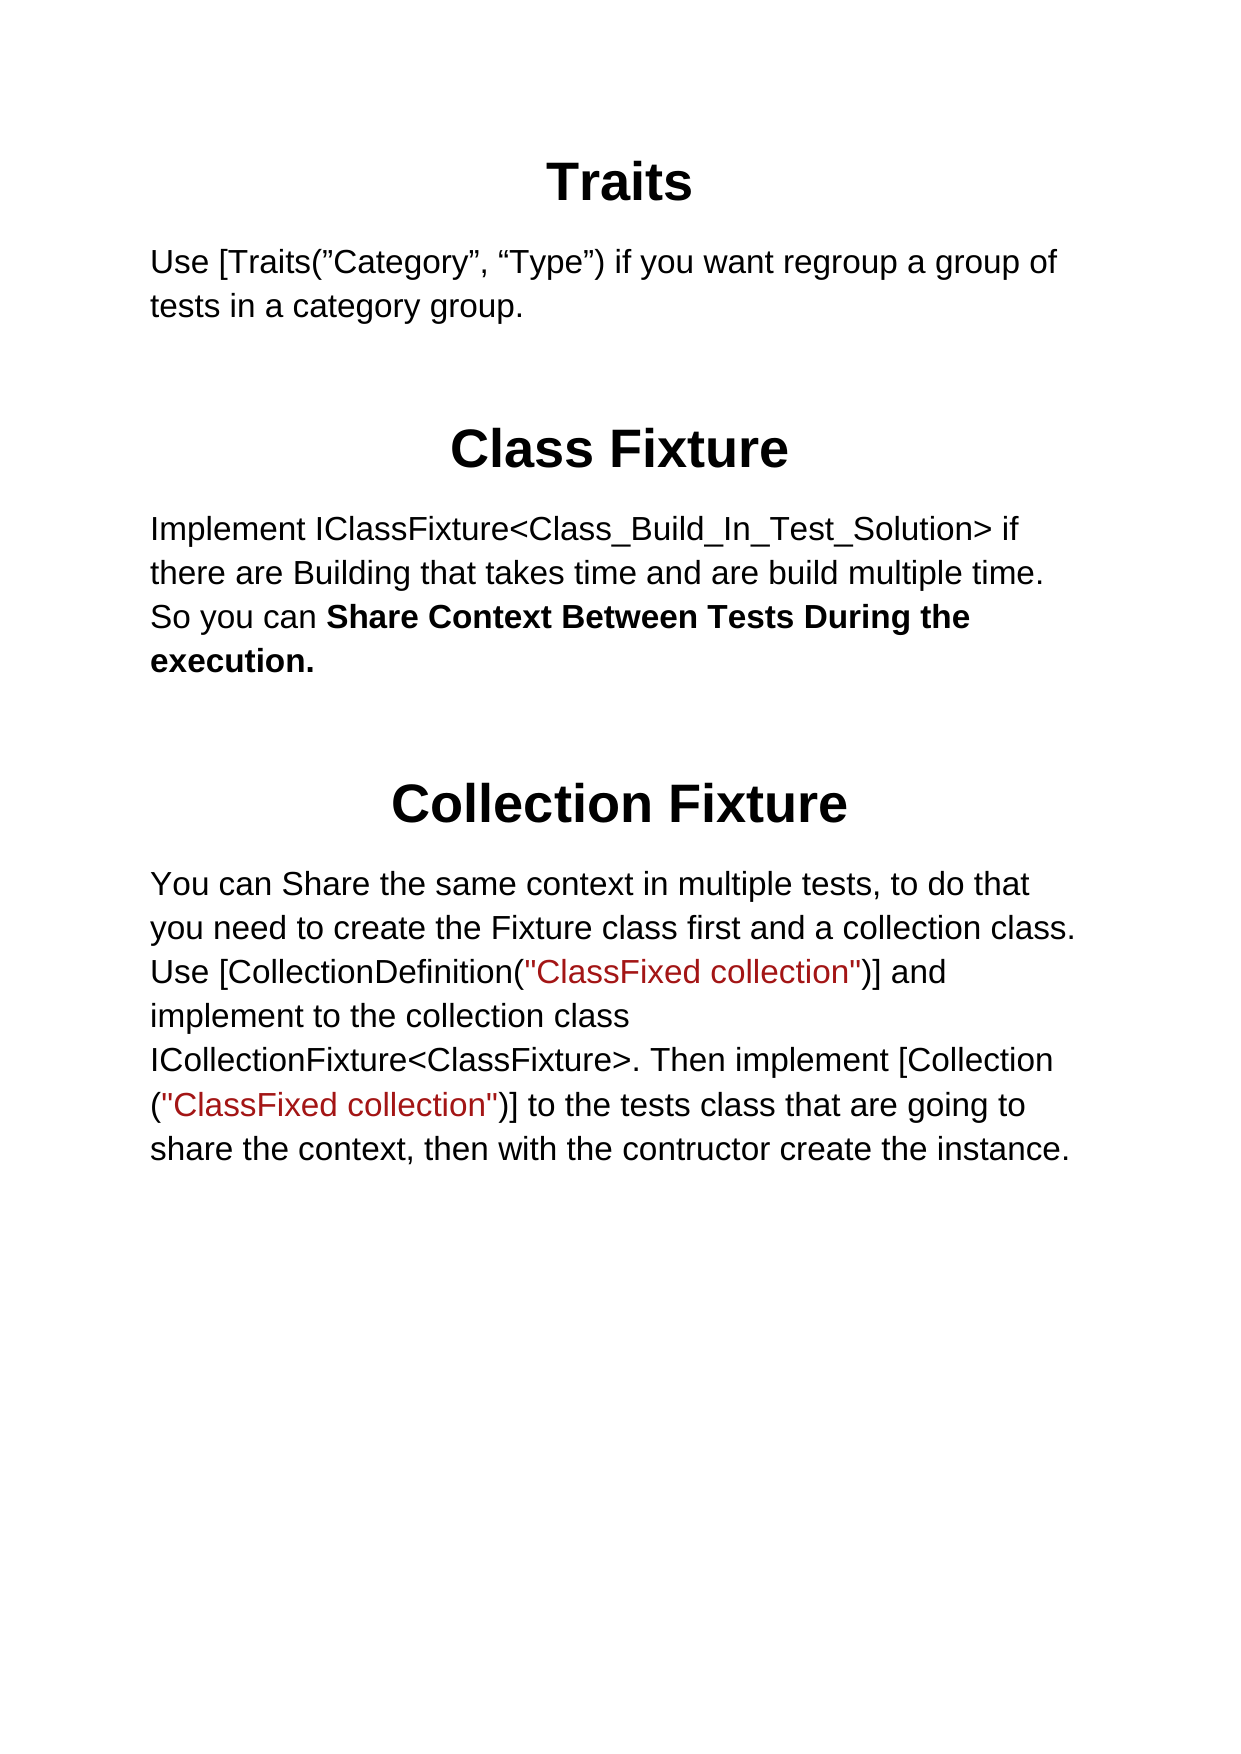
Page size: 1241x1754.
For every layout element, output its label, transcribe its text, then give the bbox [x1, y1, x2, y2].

text Traits [150, 150, 1090, 212]
text Implement IClassFixture<Class_Build_In_Test_Solution> if there are Building that takes time and are build multiple time. So you can Share Context Between Tests During the execution. [150, 509, 1090, 680]
text Collection Fixture [150, 771, 1090, 834]
text Use [Traits(”Category”, “Type”) if you want regroup a group of tests in a category group. [150, 242, 1090, 325]
text Class Fixture [150, 417, 1090, 479]
text You can Share the same context in multiple tests, to do that you need to create the Fixture class first and a collection class. Use [CollectionDefinition("ClassFixed collection")] and implement to the collection class ICollectionFixture<ClassFixture>. Then implement [Collection ("ClassFixed collection")] to the tests class that are going to share the context, then with the contructor create the instance. [150, 864, 1090, 1167]
